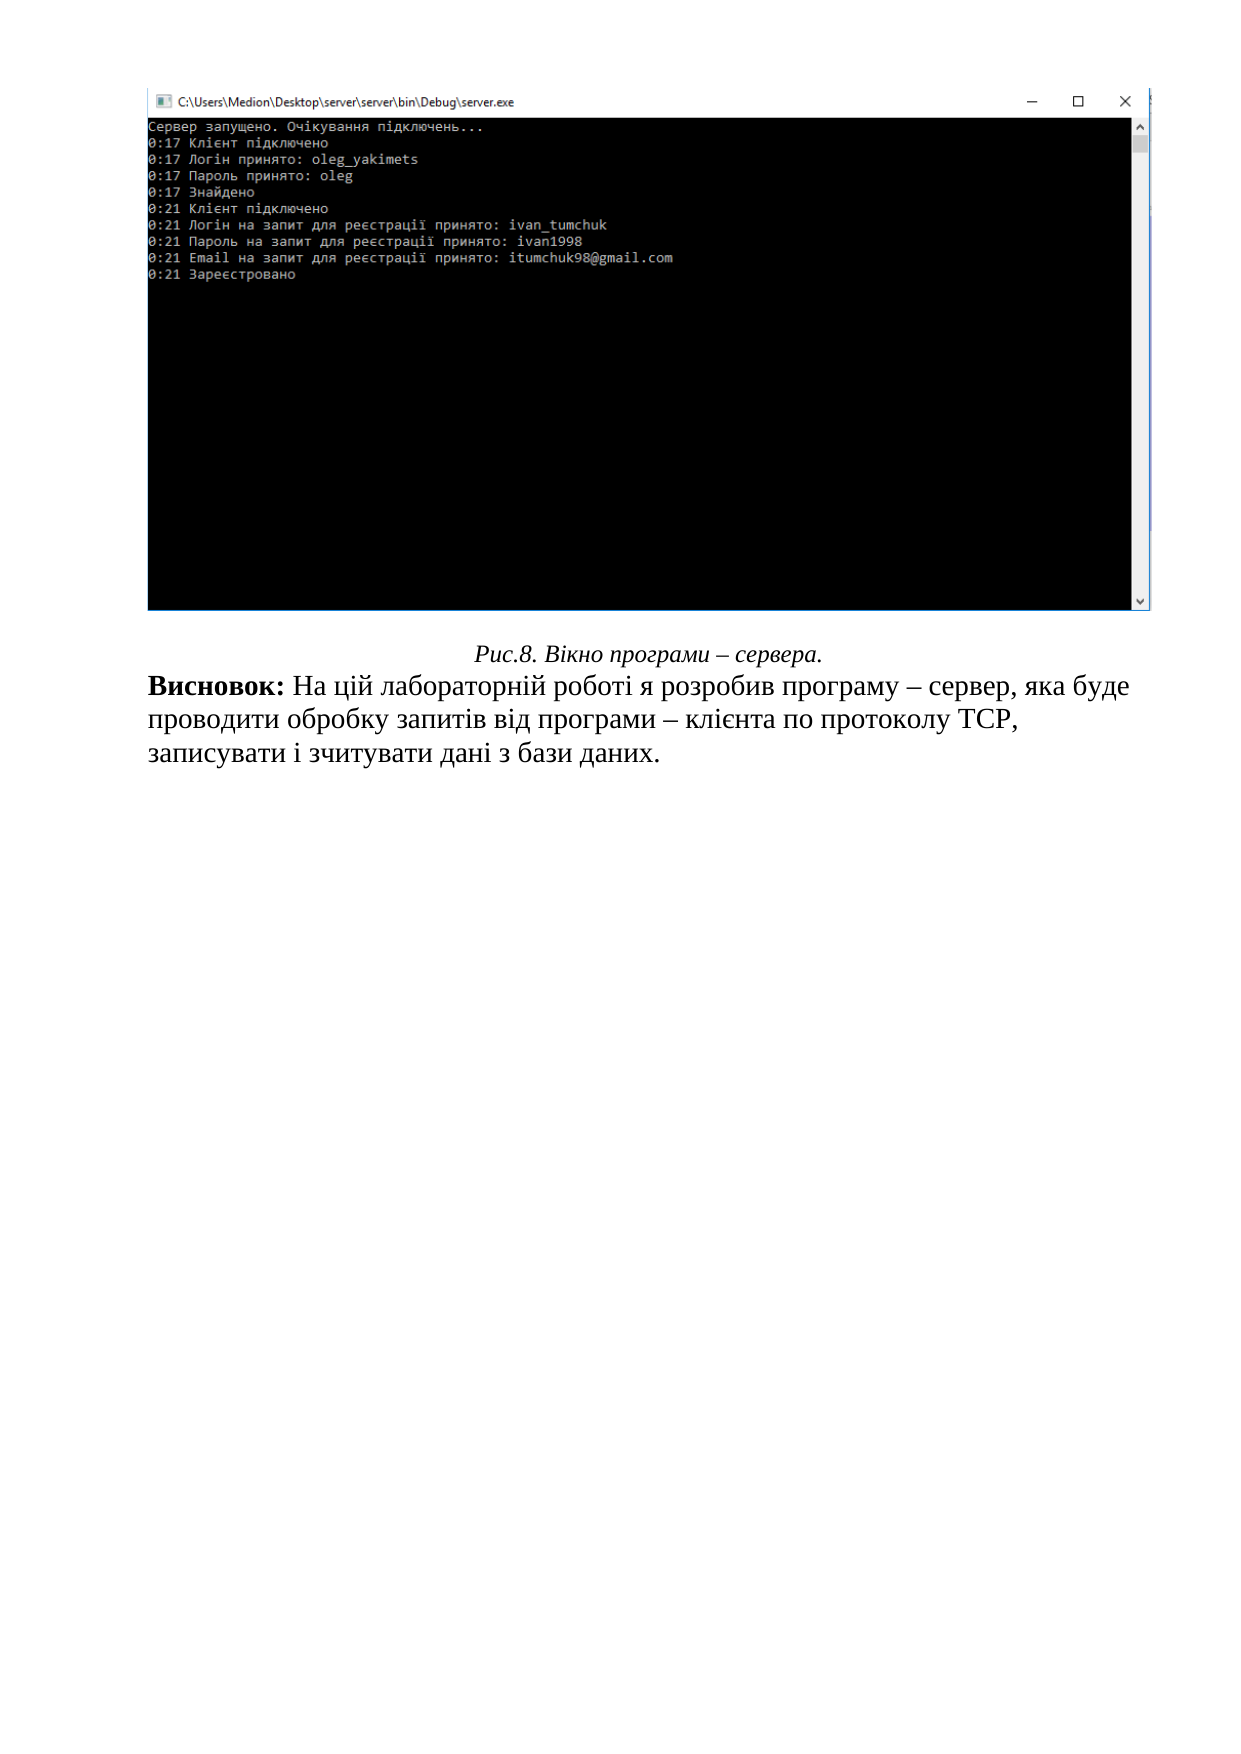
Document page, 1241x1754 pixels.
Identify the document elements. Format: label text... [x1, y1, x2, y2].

text Рис.8. Вікно програми – сервера. [148, 639, 1152, 668]
text Висновок: На цій лабораторній роботі я розробив програму – сервер, яка буде проводити обробку запитів від програми – клієнта по протоколу TCP, записувати і зчитувати дані з бази даних. [148, 668, 1152, 769]
picture [147, 88, 1152, 611]
